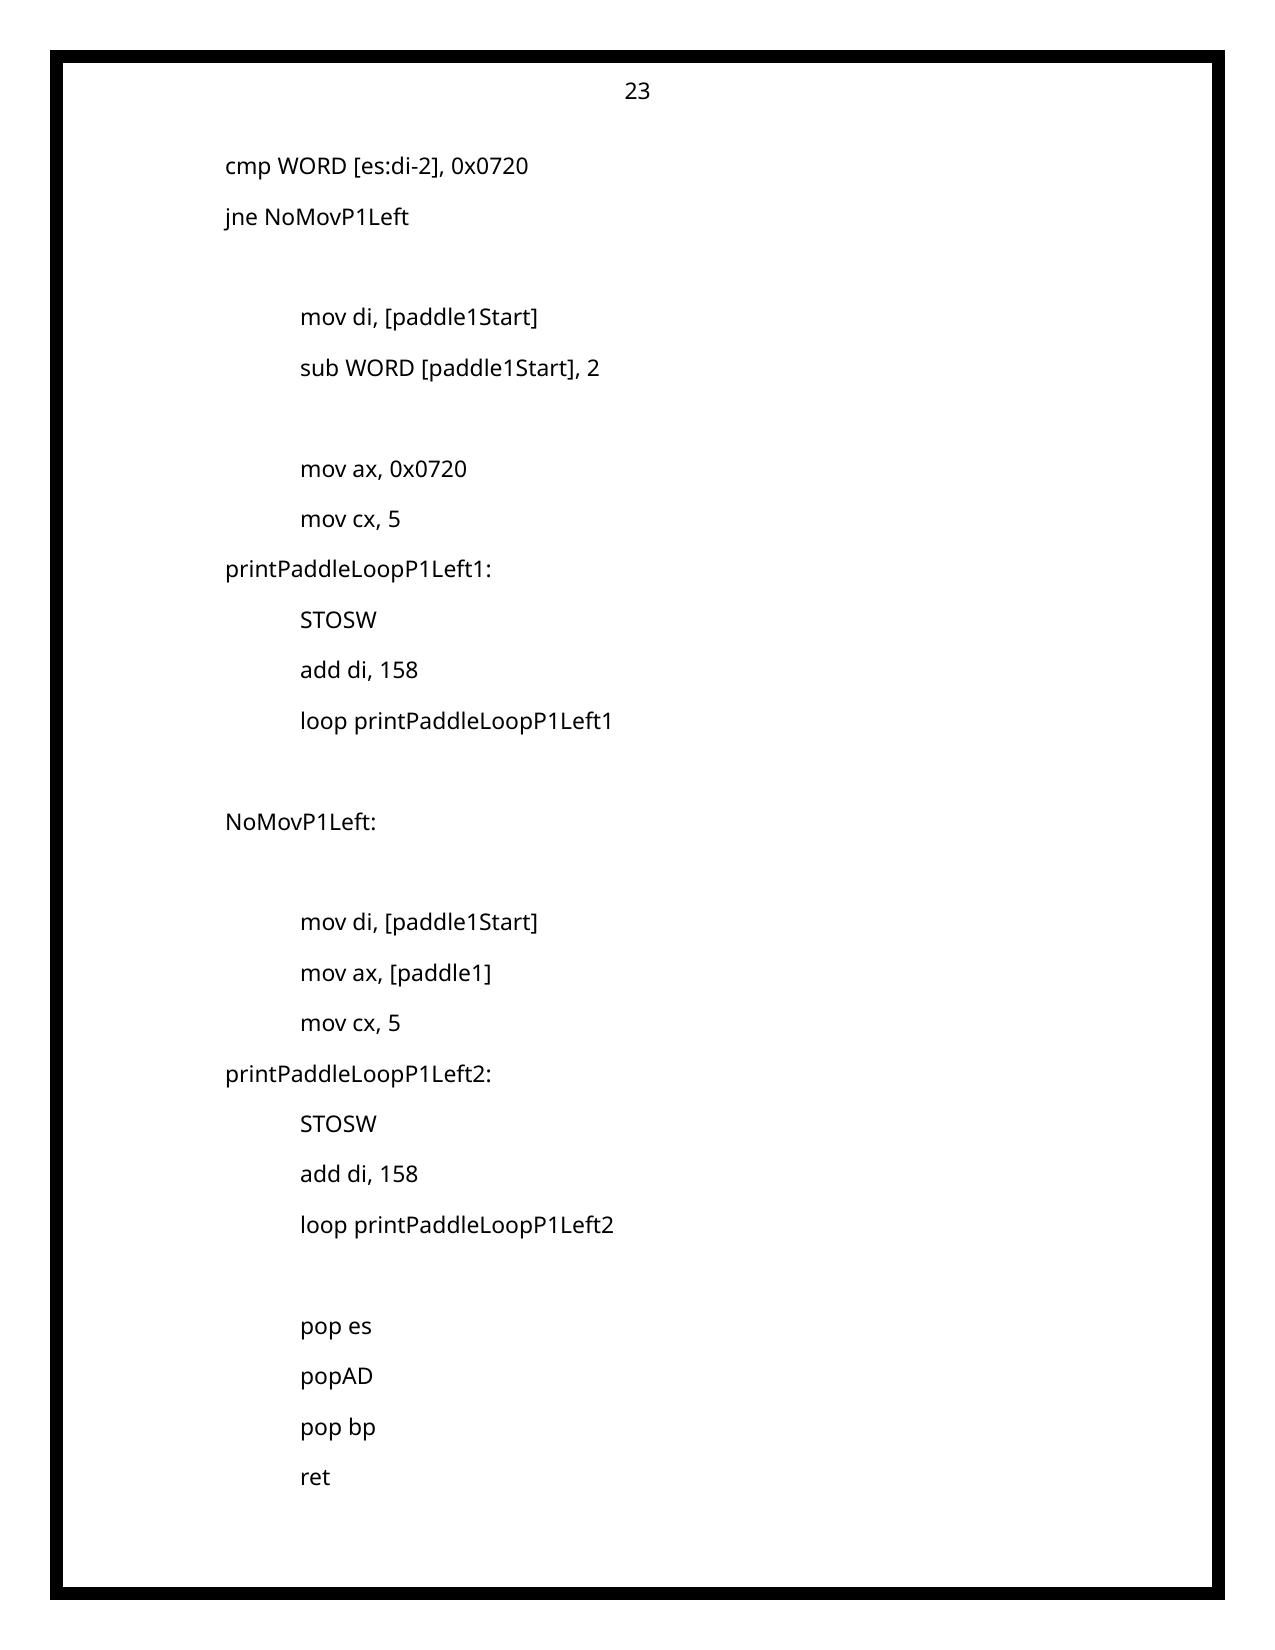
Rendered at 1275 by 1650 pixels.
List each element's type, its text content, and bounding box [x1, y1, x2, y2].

text STOSW [150, 1108, 1125, 1139]
text loop printPaddleLoopP1Left2 [150, 1209, 1125, 1240]
text mov ax, 0x0720 [150, 452, 1125, 484]
text cmp WORD [es:di-2], 0x0720 [150, 150, 1125, 181]
text popAD [150, 1360, 1125, 1391]
text pop bp [150, 1410, 1125, 1442]
text sub WORD [paddle1Start], 2 [150, 352, 1125, 383]
text mov di, [paddle1Start] [150, 301, 1125, 332]
text printPaddleLoopP1Left2: [150, 1057, 1125, 1089]
text mov cx, 5 [150, 1007, 1125, 1038]
text mov cx, 5 [150, 503, 1125, 534]
text mov di, [paddle1Start] [150, 906, 1125, 937]
text mov ax, [paddle1] [150, 957, 1125, 988]
text loop printPaddleLoopP1Left1 [150, 704, 1125, 736]
text pop es [150, 1309, 1125, 1341]
text jne NoMovP1Left [150, 200, 1125, 232]
text add di, 158 [150, 654, 1125, 685]
text STOSW [150, 604, 1125, 635]
text printPaddleLoopP1Left1: [150, 553, 1125, 584]
text NoMovP1Left: [150, 805, 1125, 837]
text add di, 158 [150, 1158, 1125, 1189]
text ret [150, 1461, 1125, 1492]
